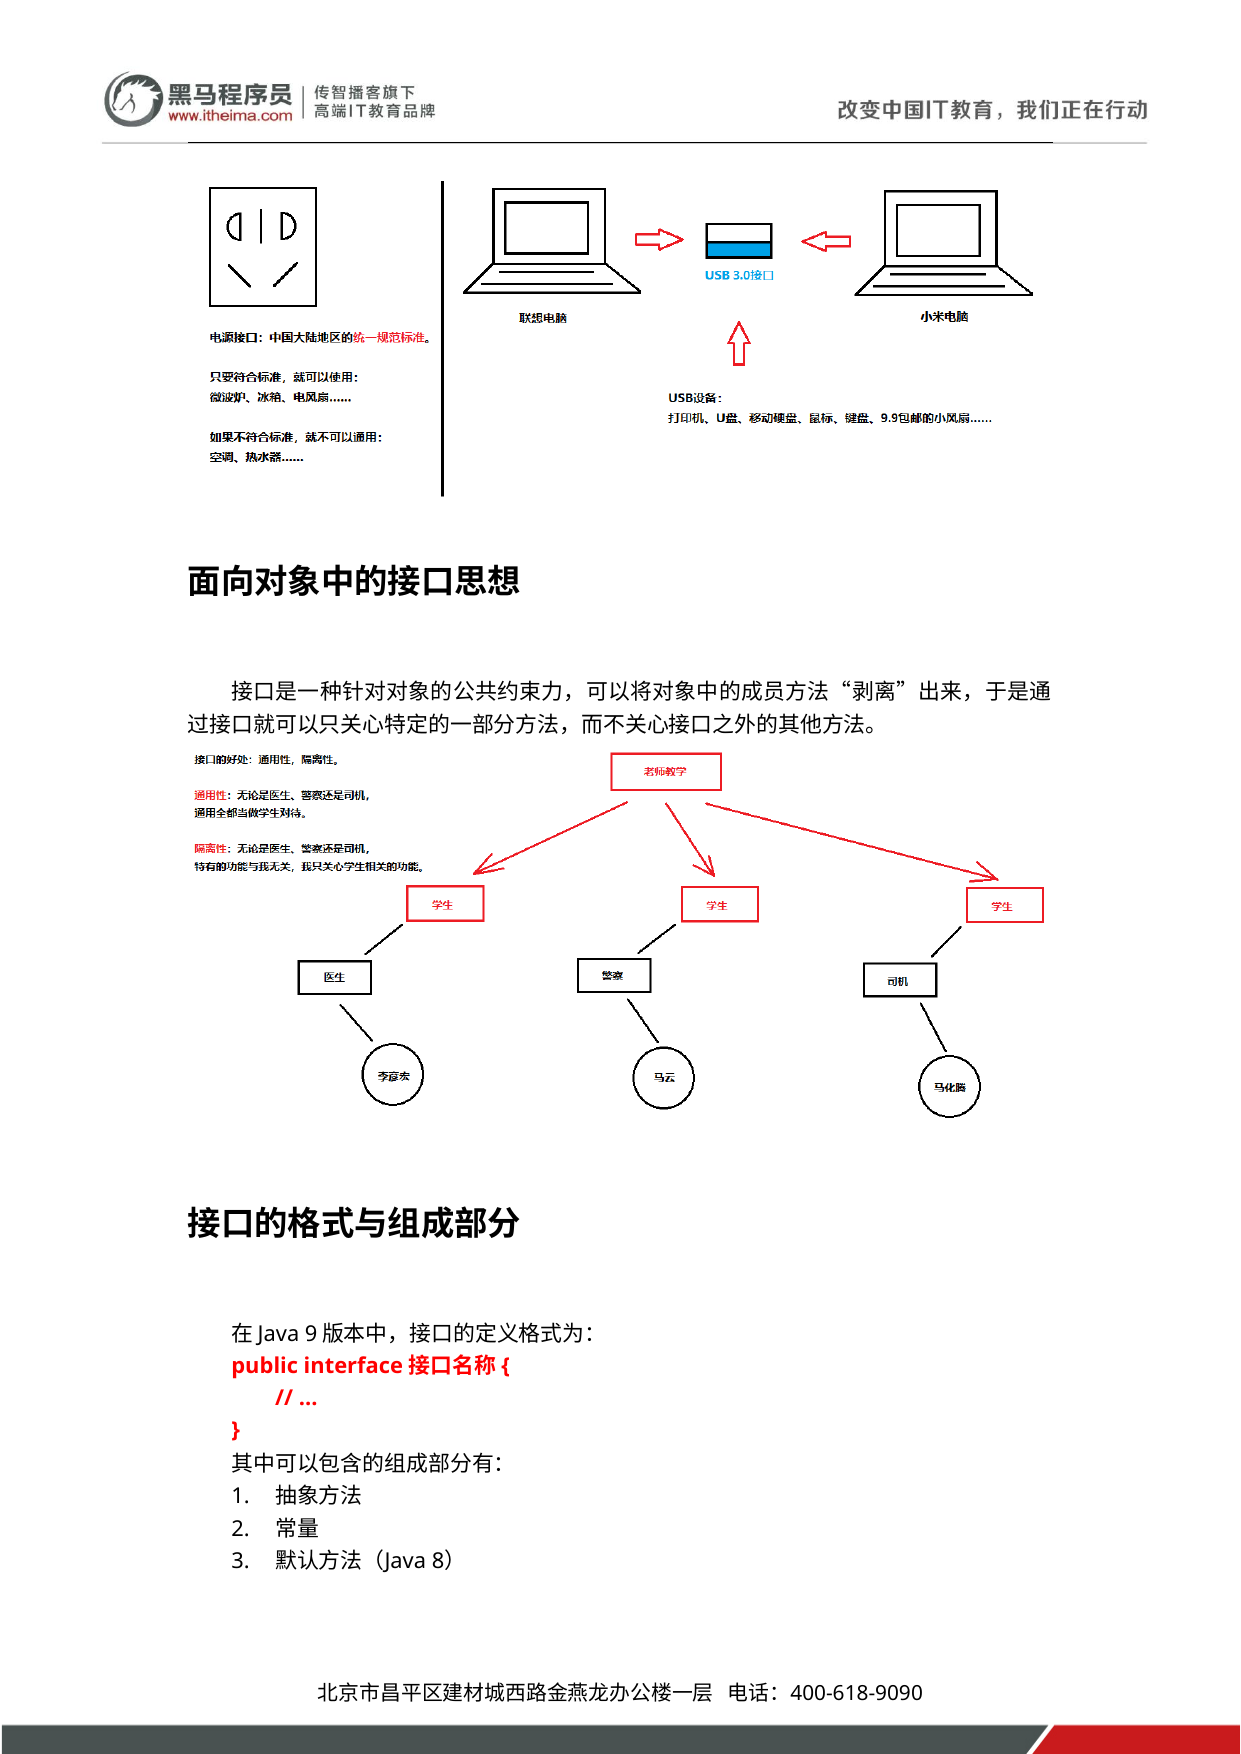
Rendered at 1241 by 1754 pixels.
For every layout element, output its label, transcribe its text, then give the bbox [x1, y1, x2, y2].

picture [187, 738, 1053, 1134]
list 常量 [231, 1511, 1053, 1543]
picture [1, 1666, 1241, 1754]
picture [187, 162, 1053, 512]
text public interface 接口名称 { [187, 1348, 1053, 1381]
subtitle 面向对象中的接口思想 [187, 547, 1053, 612]
text } [187, 1413, 1053, 1446]
text // ... [187, 1381, 1053, 1413]
subtitle 接口的格式与组成部分 [187, 1188, 1053, 1253]
text 接口是一种针对对象的公共约束力，可以将对象中的成员方法“剥离”出来，于是通过接口就可以只关心特定的一部分方法，而不关心接口之外的其他方法。 [187, 674, 1053, 738]
list 抽象方法 [231, 1478, 1053, 1511]
list 默认方法（Java 8） [231, 1543, 1053, 1576]
picture [0, 0, 1241, 151]
text 其中可以包含的组成部分有： [187, 1446, 1053, 1478]
text 在Java 9版本中，接口的定义格式为： [187, 1316, 1053, 1348]
